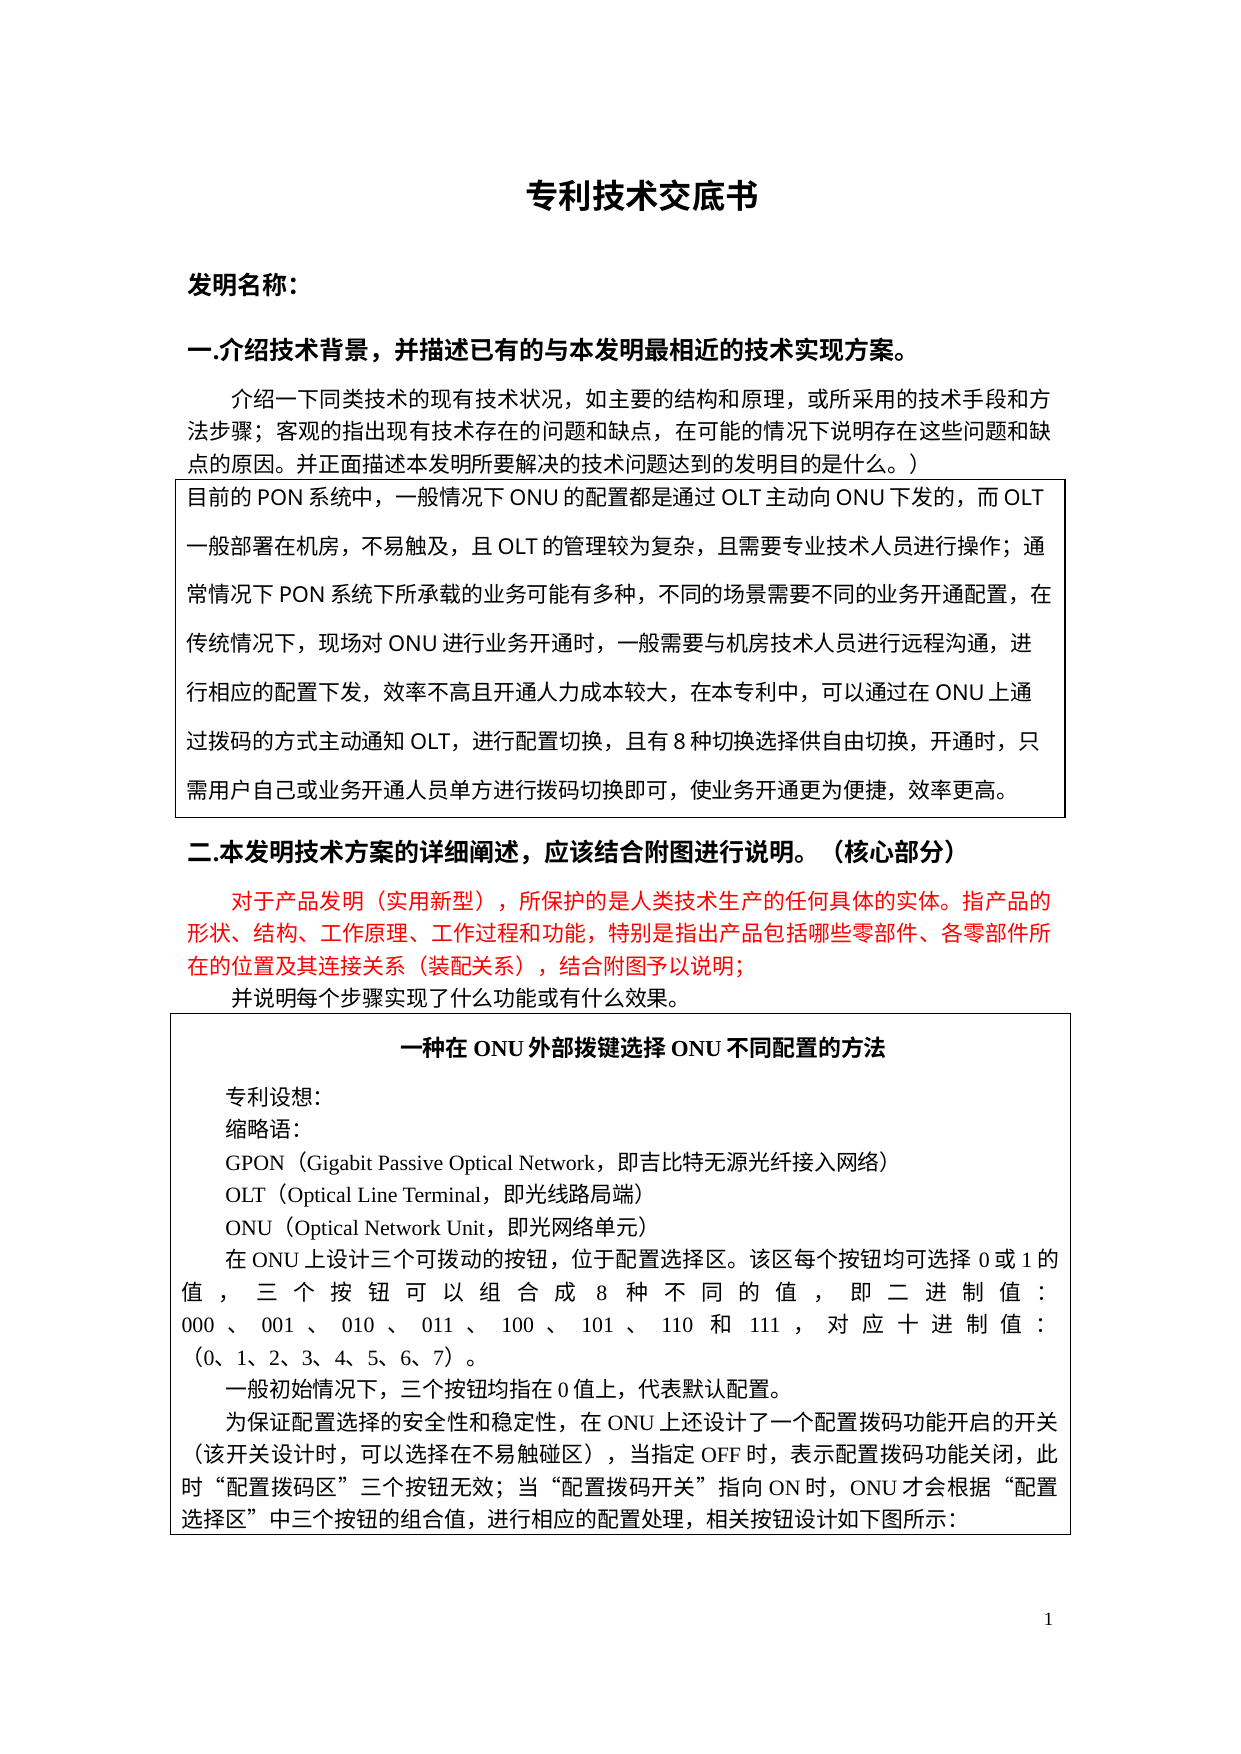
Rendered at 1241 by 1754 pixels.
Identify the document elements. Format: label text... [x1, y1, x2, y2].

text 对于产品发明（实用新型），所保护的是人类技术生产的任何具体的实体。指产品的形状、结构、工作原理、工作过程和功能，特别是指出产品包括哪些零部件、各零部件所在的位置及其连接关系（装配关系），结合附图予以说明； [187, 883, 1053, 981]
text 专利技术交底书 [187, 162, 1053, 227]
table_header 目前的PON系统中，一般情况下ONU的配置都是通过OLT主动向ONU下发的，而OLT一般部署在机房，不易触及，且OLT的管理较为复杂，且需要专业技术人员进行操作；通常情况下PON系统下所承载的业务可能有多种，不同的场景需要不同的业务开通配置，在传统情况下，现场对ONU进行业务开通时，一般需要与机房技术人员进行远程沟通，进行相应的配置下发，效率不高且开通人力成本较大，在本专利中，可以通过在ONU上通过拨码的方式主动通知OLT，进行配置切换，且有8种切换选择供自由切换，开通时，只需用户自己或业务开通人员单方进行拨码切换即可，使业务开通更为便捷，效率更高。 [176, 480, 1064, 817]
text 一.介绍技术背景，并描述已有的与本发明最相近的技术实现方案。 [187, 316, 1053, 381]
text 二.本发明技术方案的详细阐述，应该结合附图进行说明。（核心部分） [187, 818, 1053, 883]
text 并说明每个步骤实现了什么功能或有什么效果。 [187, 981, 1053, 1013]
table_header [171, 1014, 1070, 1534]
text 发明名称： [187, 251, 1053, 316]
text 介绍一下同类技术的现有技术状况，如主要的结构和原理，或所采用的技术手段和方法步骤；客观的指出现有技术存在的问题和缺点，在可能的情况下说明存在这些问题和缺点的原因。并正面描述本发明所要解决的技术问题达到的发明目的是什么。） [187, 381, 1053, 479]
